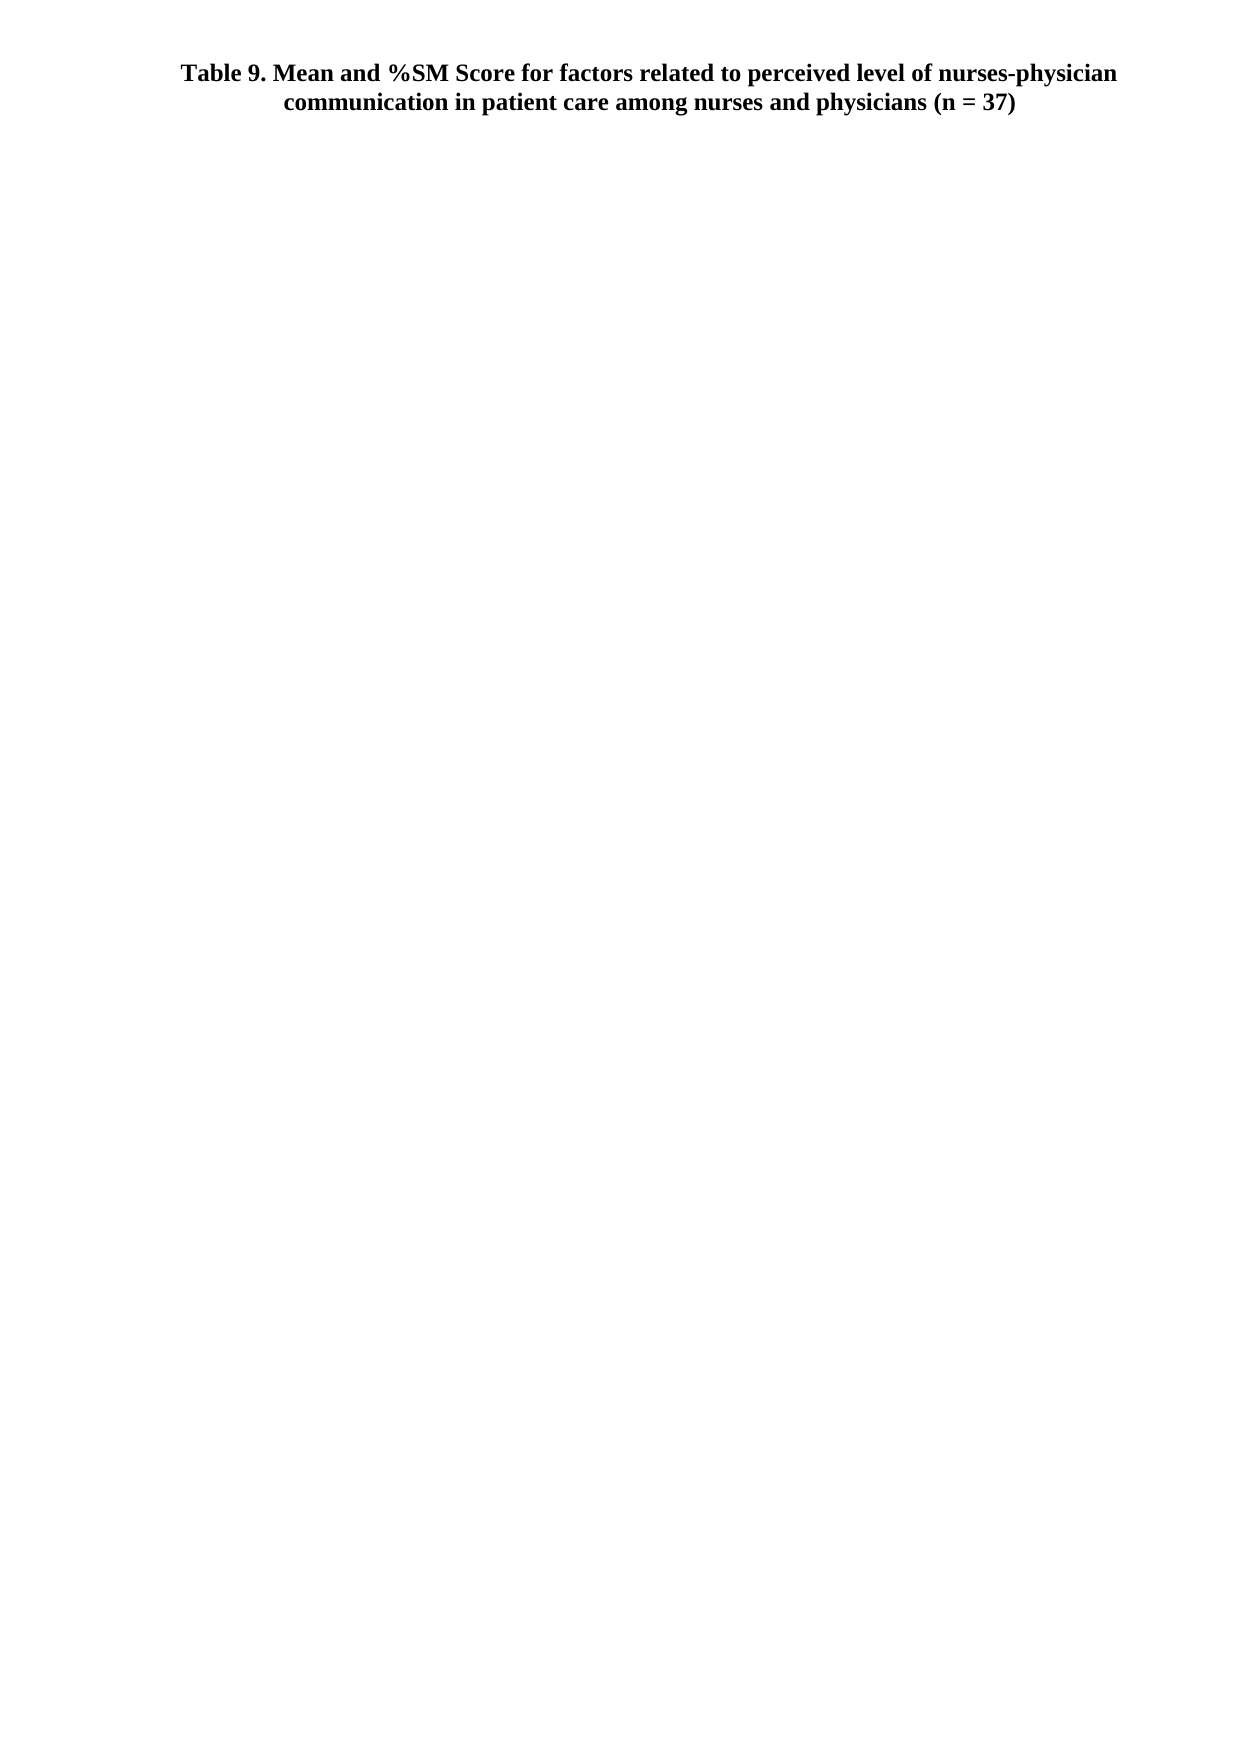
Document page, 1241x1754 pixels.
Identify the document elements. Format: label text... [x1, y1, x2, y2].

text Table 9. Mean and %SM Score for factors related to perceived level of nurses-physician communication in patient care among nurses and physicians (n = 37) [180, 58, 1119, 116]
